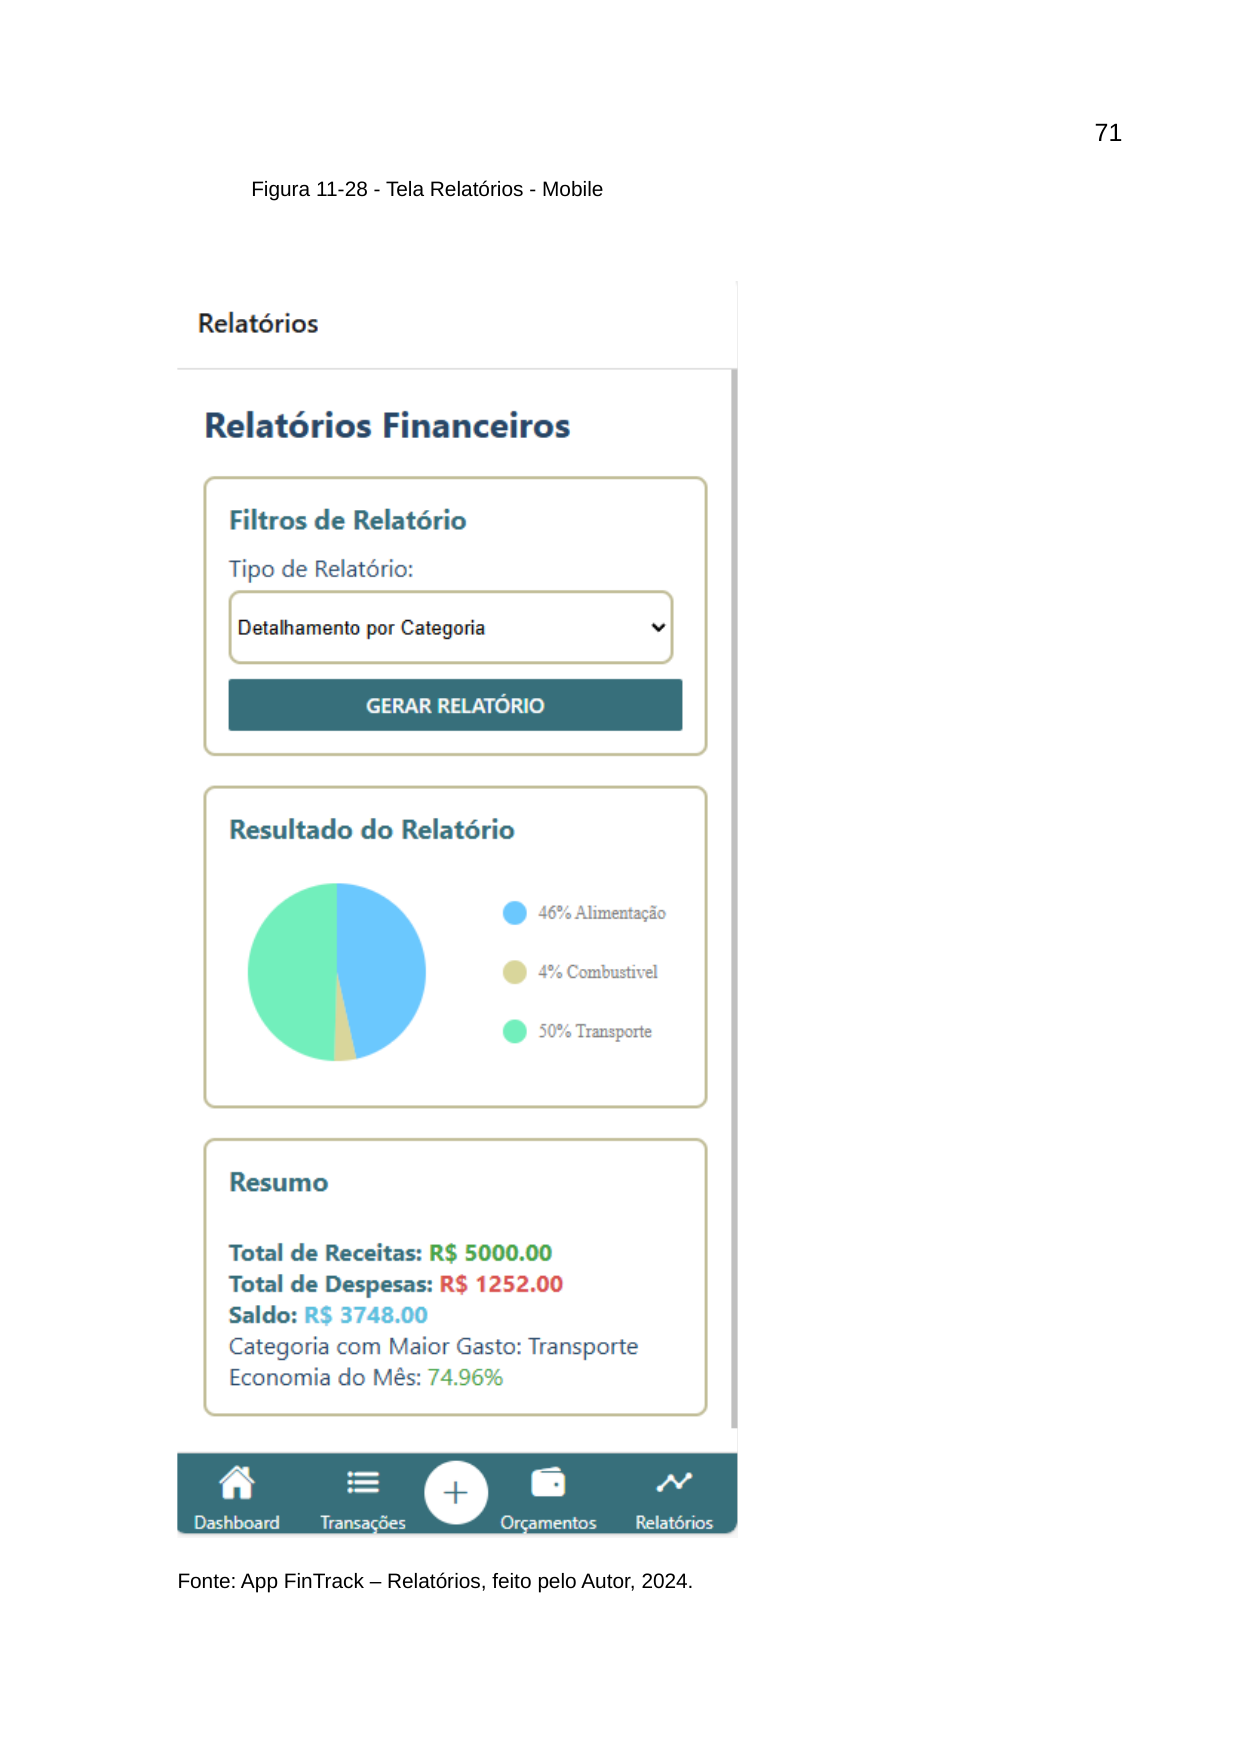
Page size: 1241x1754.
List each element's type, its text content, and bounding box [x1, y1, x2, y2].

text Fonte: App FinTrack – Relatórios, feito pelo Autor, 2024. [177, 1569, 1122, 1593]
picture [177, 281, 738, 1538]
